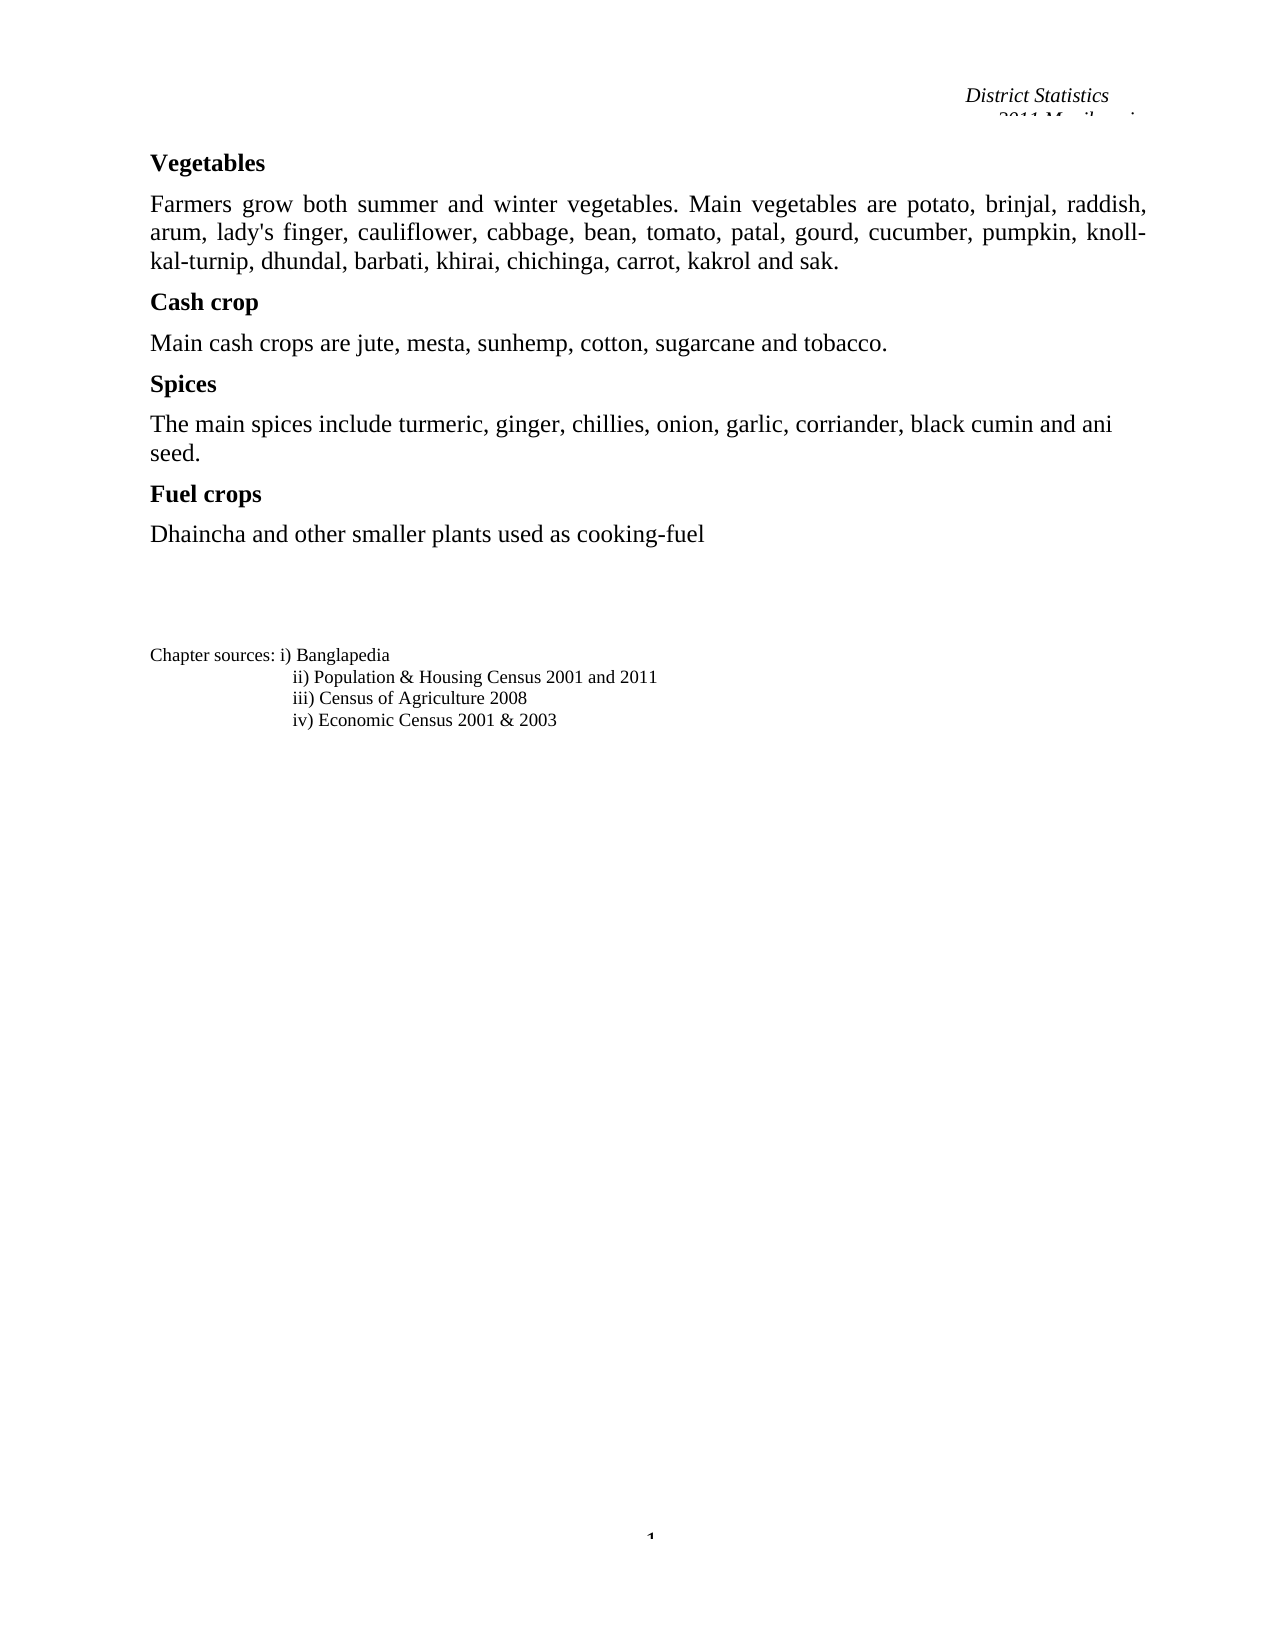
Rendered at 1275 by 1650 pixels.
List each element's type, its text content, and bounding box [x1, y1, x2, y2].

subtitle Vegetables [150, 148, 1167, 177]
list Population & Housing Census 2001 and 2011 [292, 666, 1167, 687]
subtitle Spices [150, 369, 1167, 398]
text Dhaincha and other smaller plants used as cooking-fuel [150, 519, 1167, 548]
subtitle Fuel crops [150, 479, 1167, 508]
text The main spices include turmeric, ginger, chillies, onion, garlic, corriander, black cumin and ani seed. [150, 409, 1141, 466]
text Farmers grow both summer and winter vegetables. Main vegetables are potato, brinjal, raddish, arum, lady's finger, cauliflower, cabbage, bean, tomato, patal, gourd, cucumber, pumpkin, knoll- kal-turnip, dhundal, barbati, khirai, chichinga, carrot, kakrol and sak. [150, 189, 1148, 275]
list Economic Census 2001 & 2003 [292, 709, 1167, 730]
text Main cash crops are jute, mesta, sunhemp, cotton, sugarcane and tobacco. [150, 328, 1167, 356]
subtitle Cash crop [150, 287, 1167, 316]
list Census of Agriculture 2008 [292, 687, 1167, 709]
text Chapter sources: i) Banglapedia [150, 644, 1167, 666]
